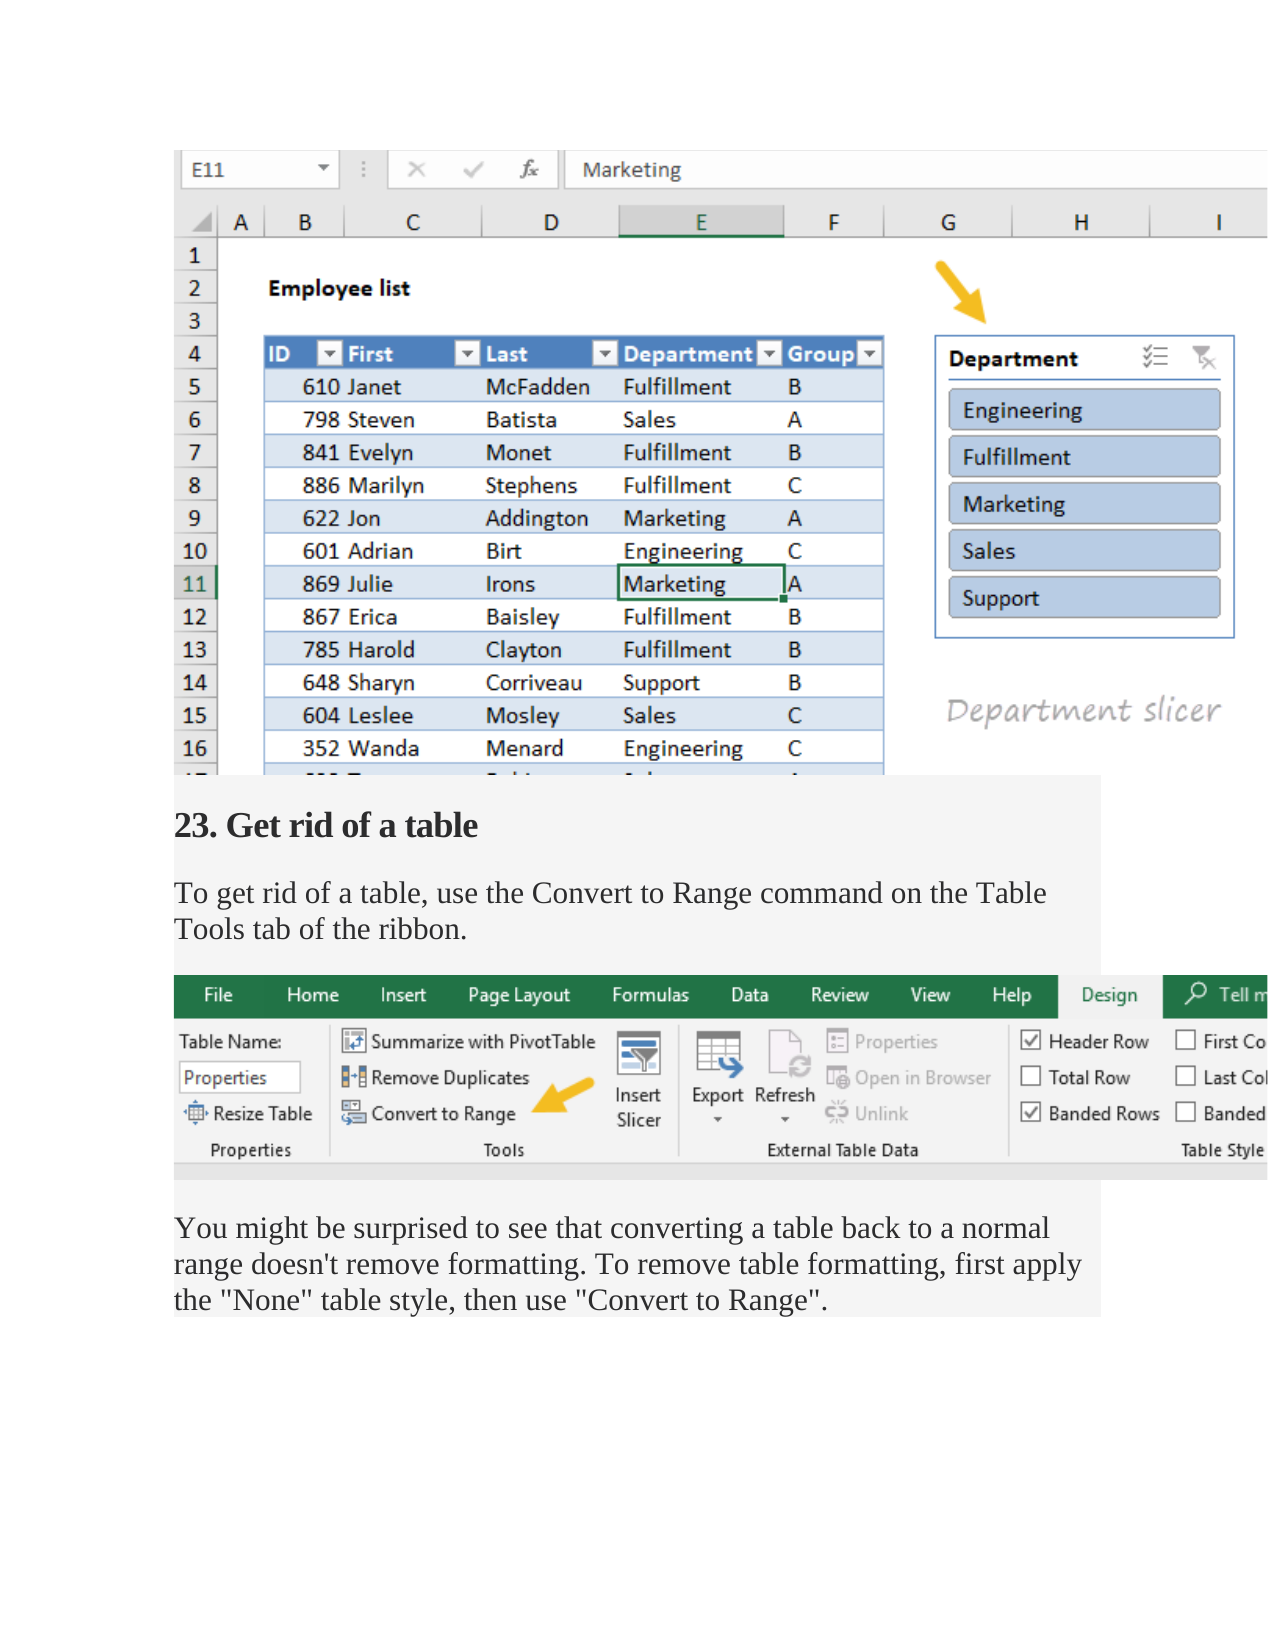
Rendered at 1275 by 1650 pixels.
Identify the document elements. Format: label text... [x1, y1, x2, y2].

picture [173, 975, 1268, 1180]
text To get rid of a table, use the Convert to Range command on the Table Tools tab of the ribbon. [174, 875, 1101, 947]
picture [173, 150, 1268, 775]
text You might be surprised to see that converting a table back to a normal range doesn't remove formatting. To remove table formatting, first apply the "None" table style, then use "Convert to Range". [174, 1209, 1101, 1317]
subtitle 23. Get rid of a table [174, 803, 1101, 846]
